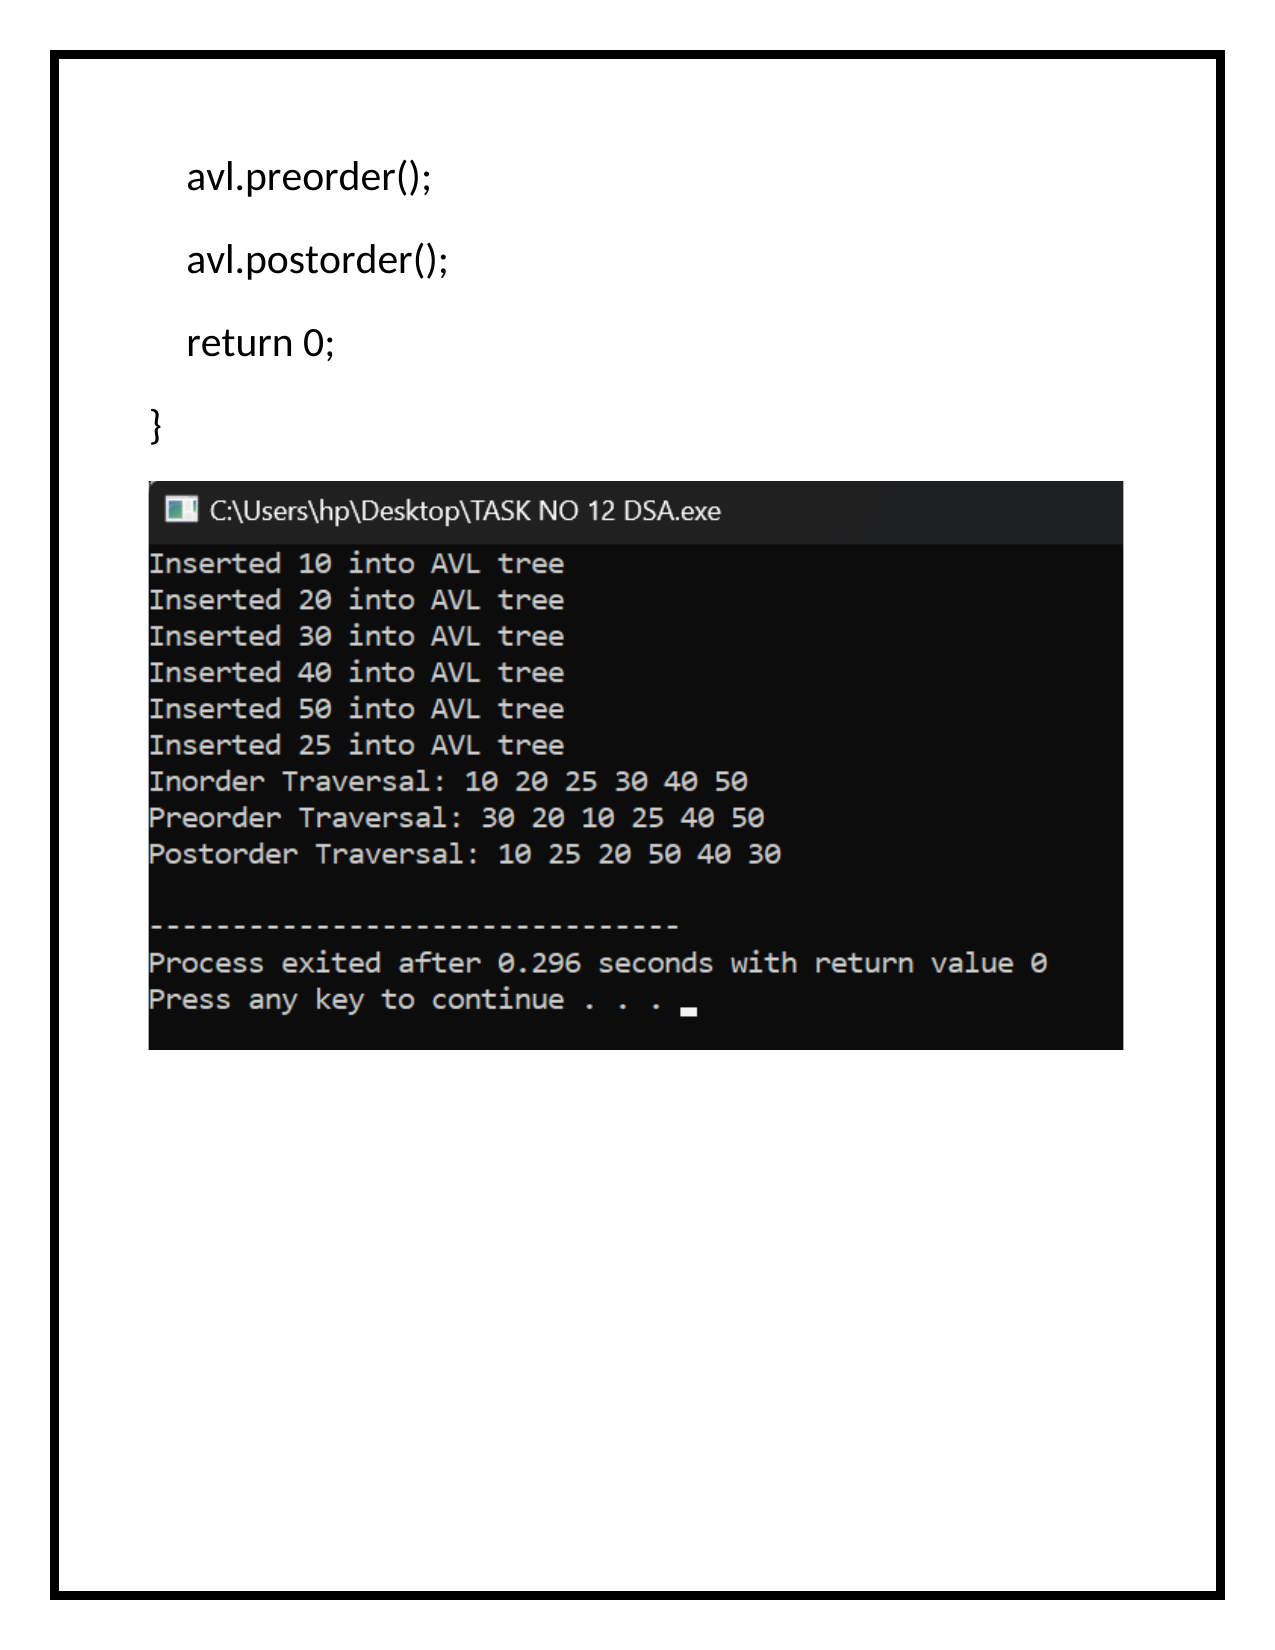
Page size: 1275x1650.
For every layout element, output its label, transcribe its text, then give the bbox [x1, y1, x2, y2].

picture [148, 481, 1124, 1050]
text return 0; [148, 316, 1125, 367]
text avl.postorder(); [148, 233, 1125, 284]
text } [148, 399, 1125, 449]
text avl.preorder(); [148, 150, 1125, 201]
